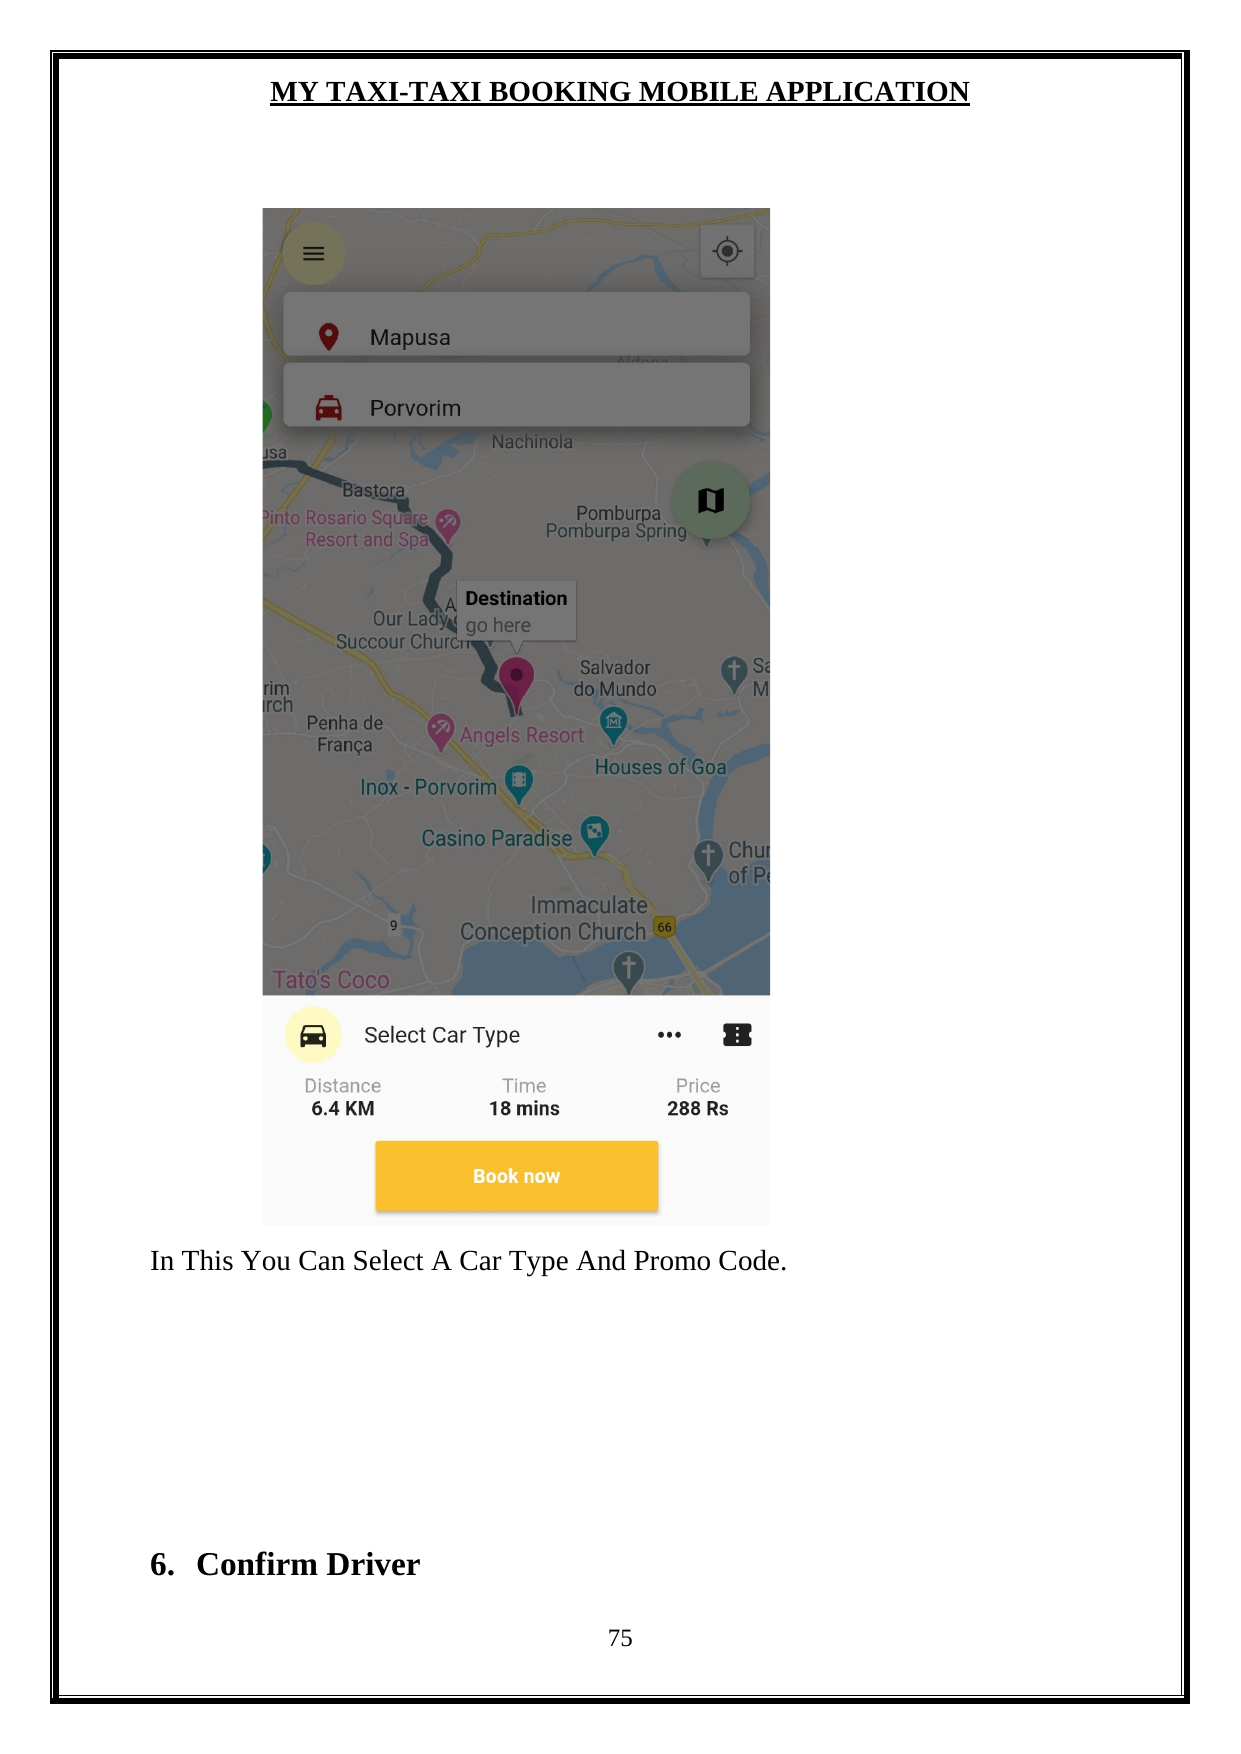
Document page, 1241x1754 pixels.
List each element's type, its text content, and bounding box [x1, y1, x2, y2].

text In This You Can Select A Car Type And Promo Code. [150, 1243, 1090, 1277]
list Confirm Driver [150, 1544, 1090, 1582]
picture [262, 208, 771, 1225]
